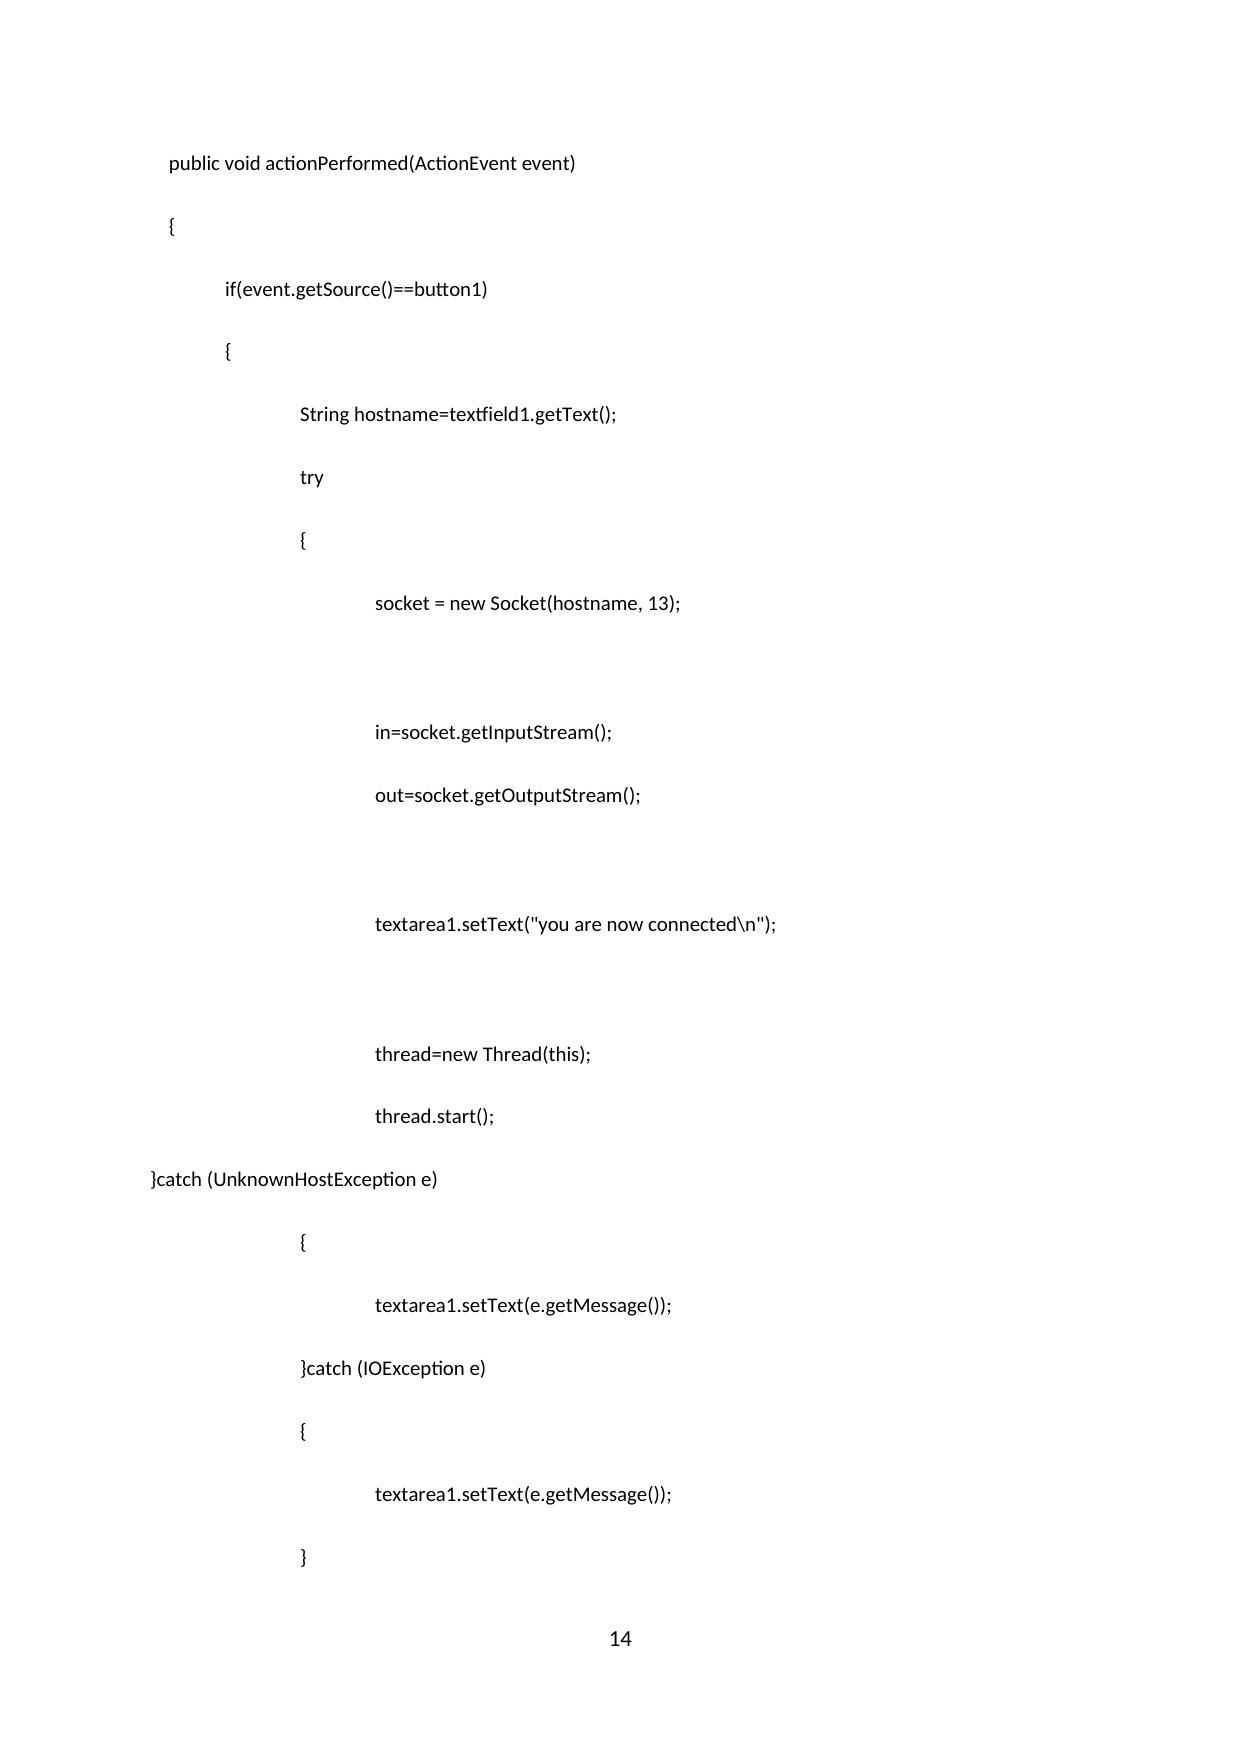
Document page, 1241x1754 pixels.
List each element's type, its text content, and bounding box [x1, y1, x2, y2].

text textarea1.setText("you are now connected\n"); [150, 912, 1090, 937]
text } [150, 1544, 1090, 1569]
text { [150, 527, 1090, 553]
text in=socket.getInputStream(); [150, 719, 1090, 745]
text try [150, 464, 1090, 490]
text out=socket.getOutputStream(); [150, 782, 1090, 808]
text socket = new Socket(hostname, 13); [150, 590, 1090, 616]
text }catch (IOException e) [150, 1355, 1090, 1381]
text public void actionPerformed(ActionEvent event) [150, 150, 1090, 175]
text String hostname=textfield1.getText(); [150, 402, 1090, 427]
text { [150, 1229, 1090, 1255]
text if(event.getSource()==button1) [150, 276, 1090, 301]
text textarea1.setText(e.getMessage()); [150, 1481, 1090, 1507]
text { [150, 339, 1090, 364]
text thread=new Thread(this); [150, 1041, 1090, 1066]
text }catch (UnknownHostException e) [150, 1167, 1090, 1192]
text { [150, 1418, 1090, 1444]
text textarea1.setText(e.getMessage()); [150, 1292, 1090, 1318]
text thread.start(); [150, 1104, 1090, 1129]
text { [150, 213, 1090, 238]
